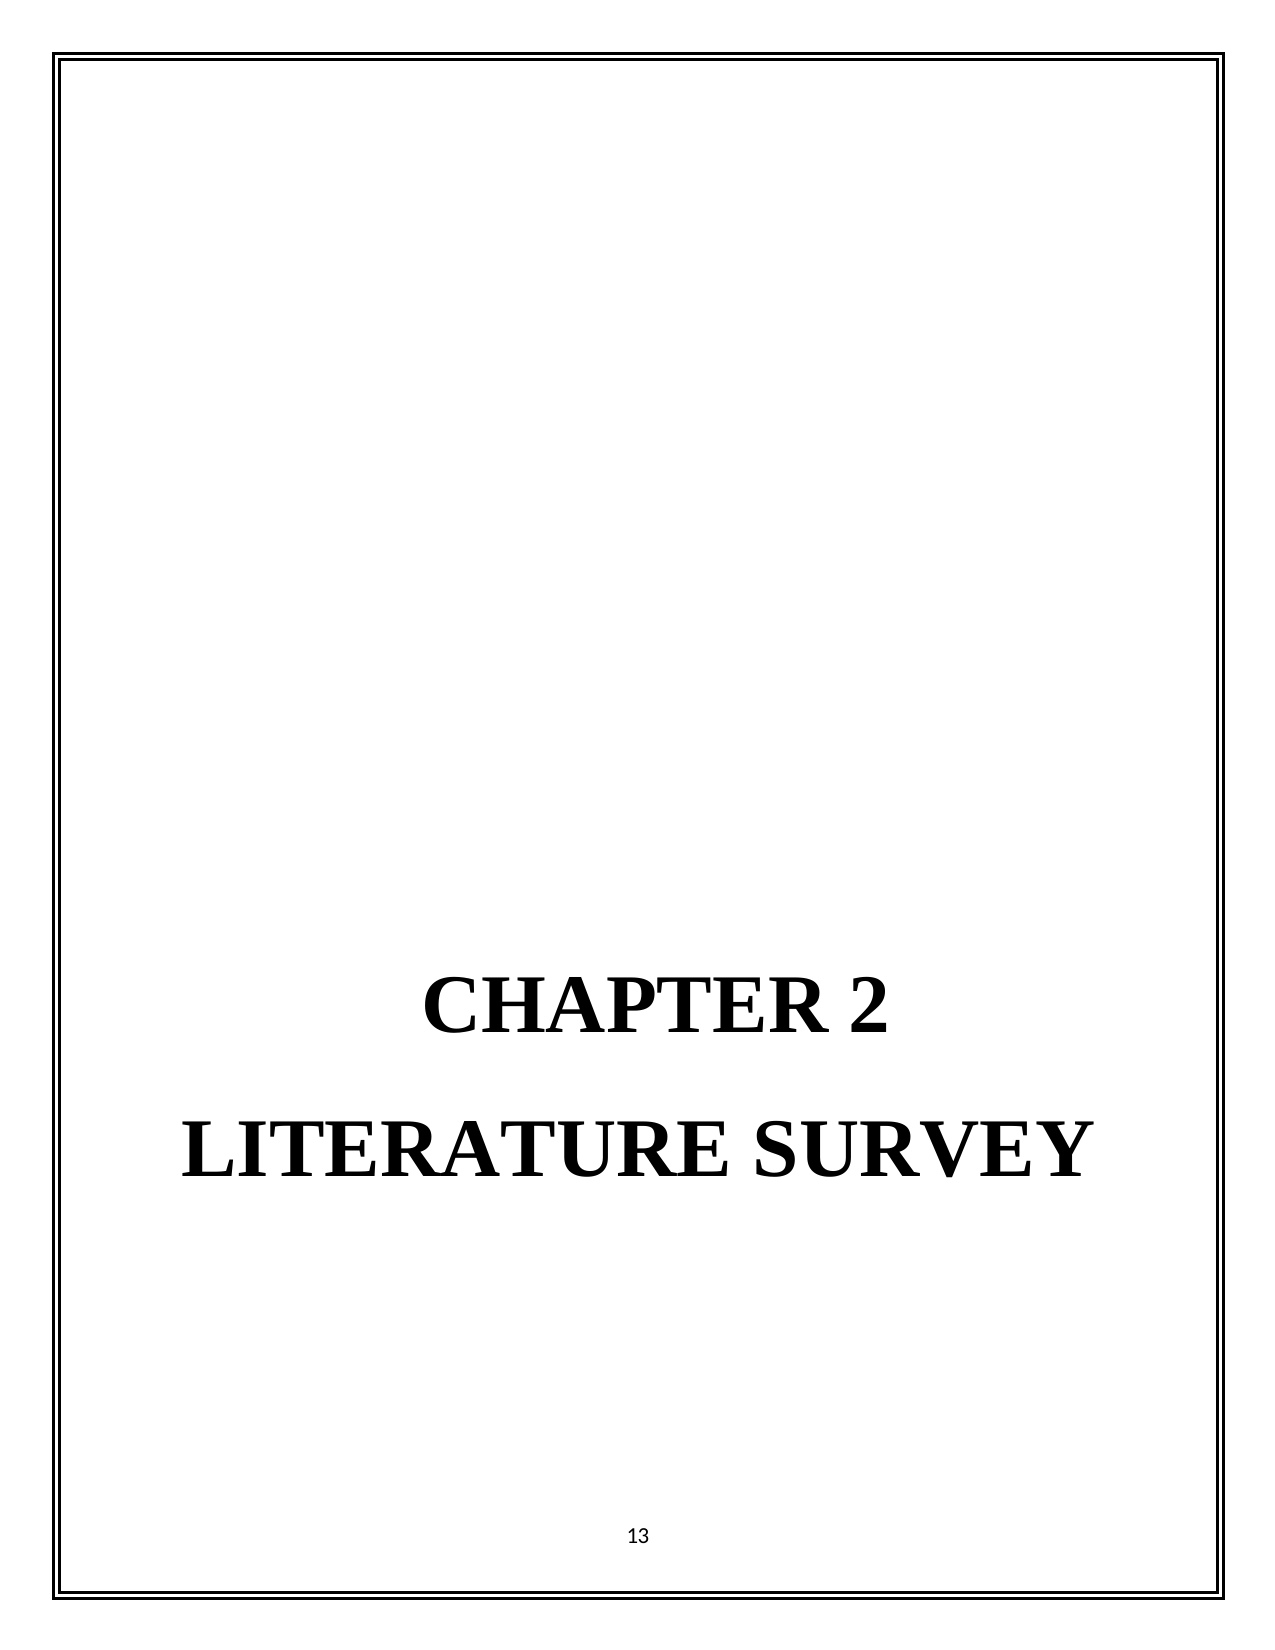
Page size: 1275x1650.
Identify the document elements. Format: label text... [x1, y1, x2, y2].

subtitle CHAPTER 2 [117, 955, 1195, 1051]
subtitle LITERATURE SURVEY [117, 1099, 1160, 1194]
